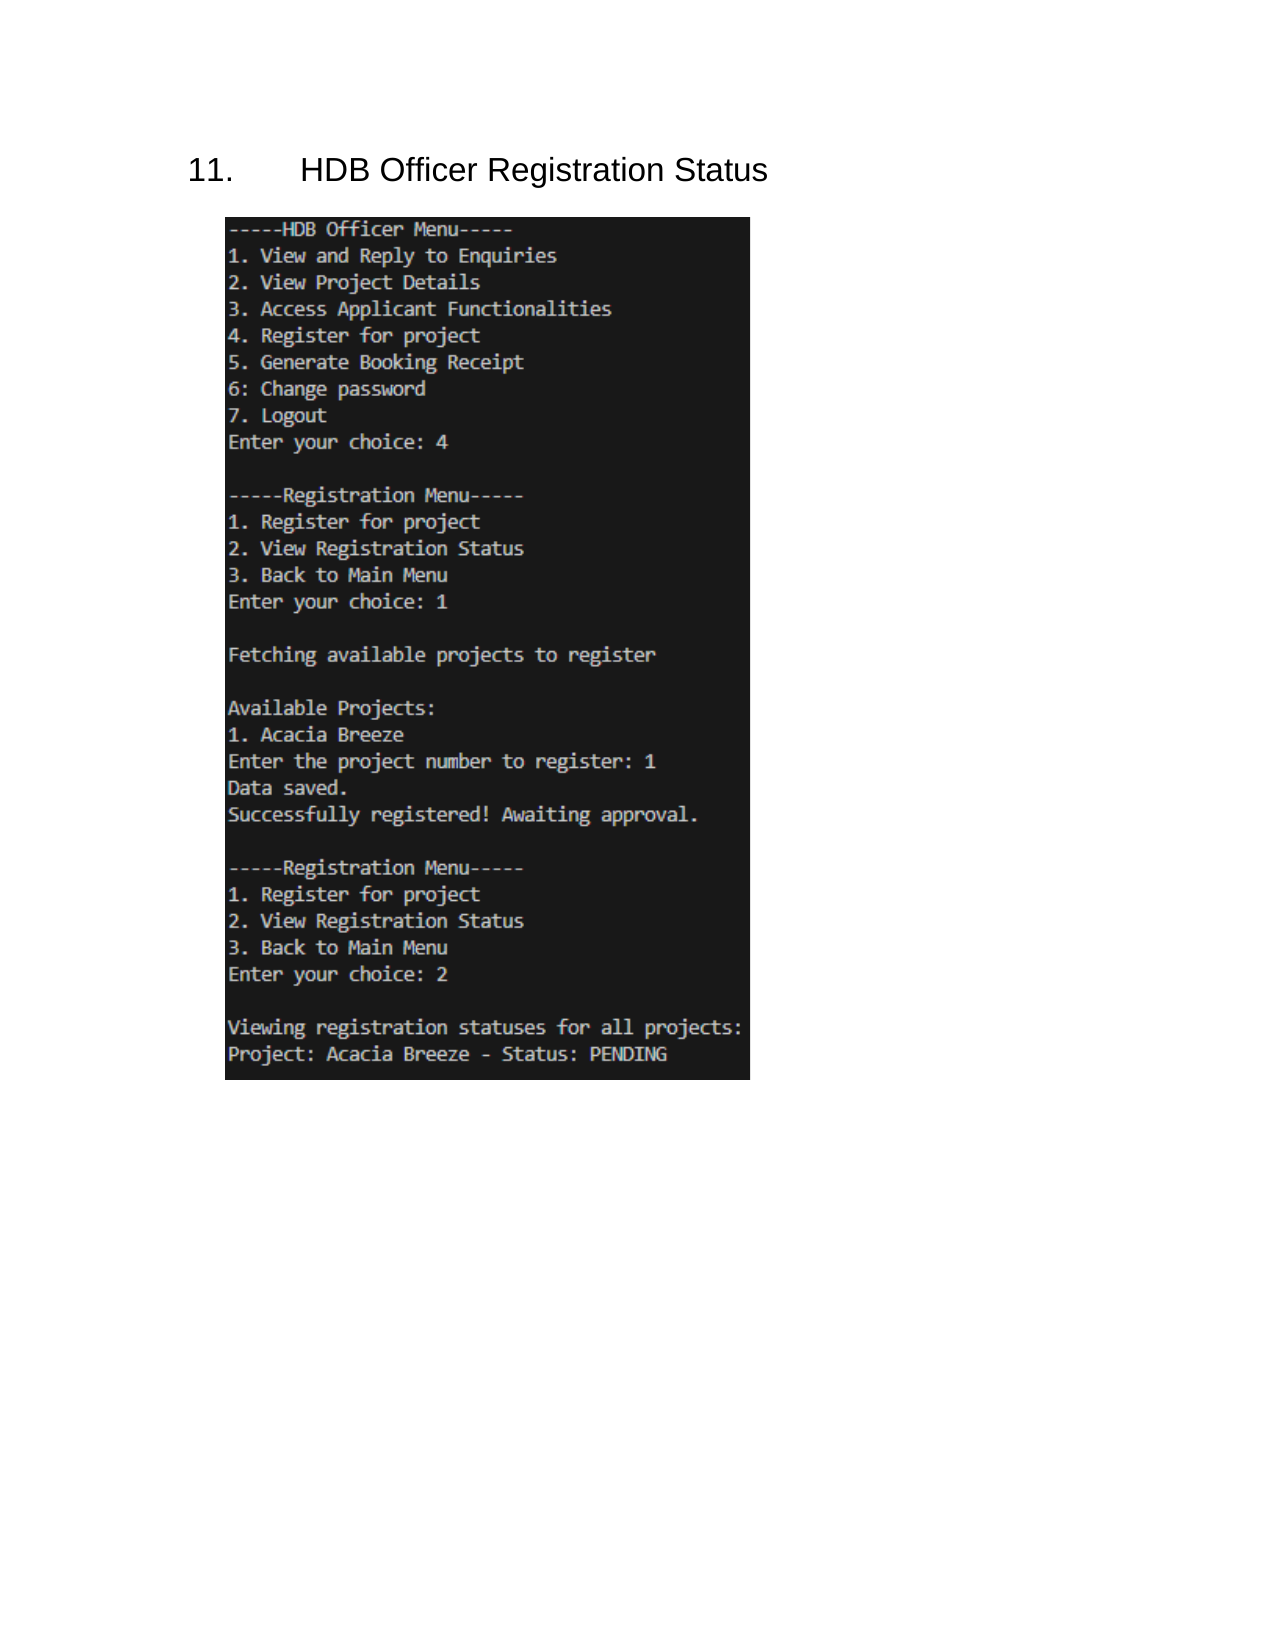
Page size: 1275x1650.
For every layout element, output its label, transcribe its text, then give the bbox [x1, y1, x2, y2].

subtitle HDB Officer Registration Status [187, 150, 1125, 188]
picture [225, 217, 750, 1080]
